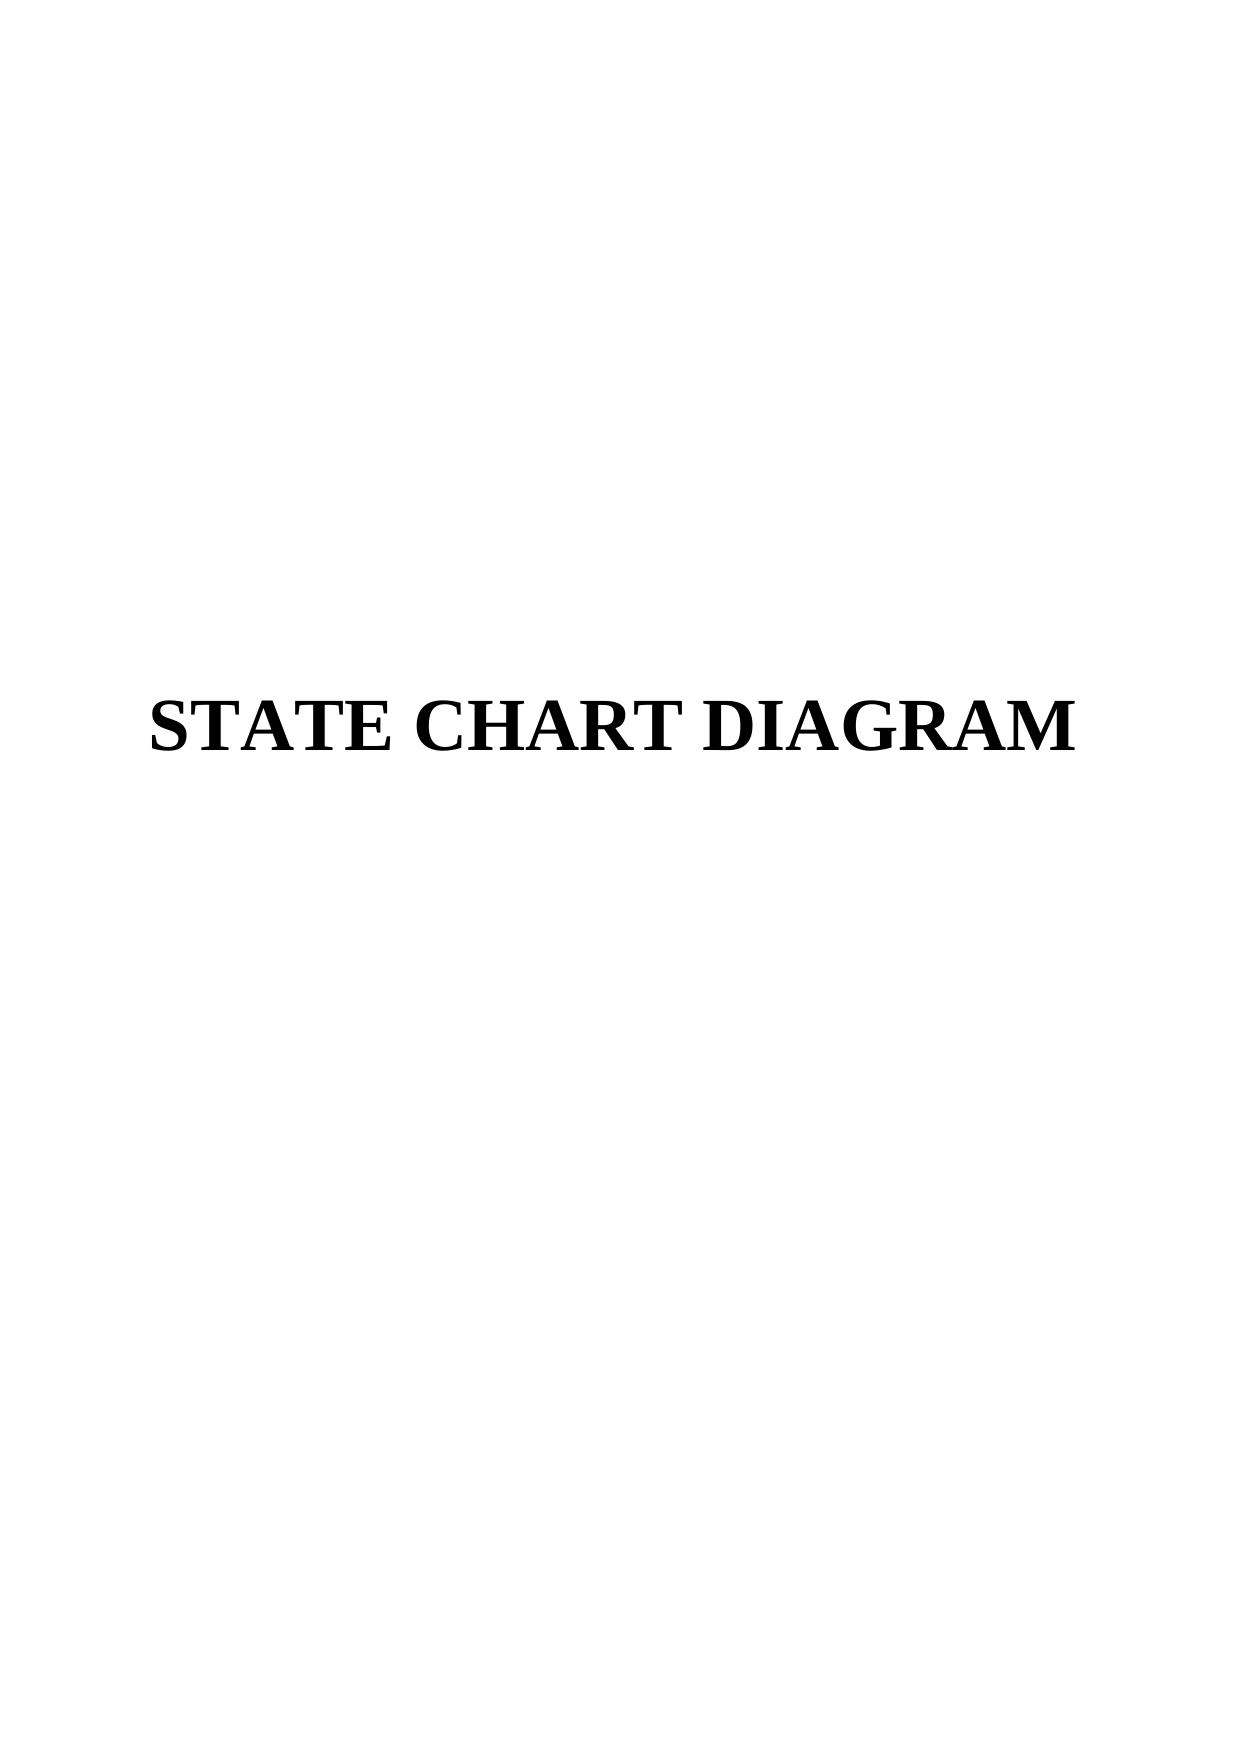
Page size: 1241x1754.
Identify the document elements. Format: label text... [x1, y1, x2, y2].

subtitle STATE CHART DIAGRAM [148, 681, 1120, 767]
